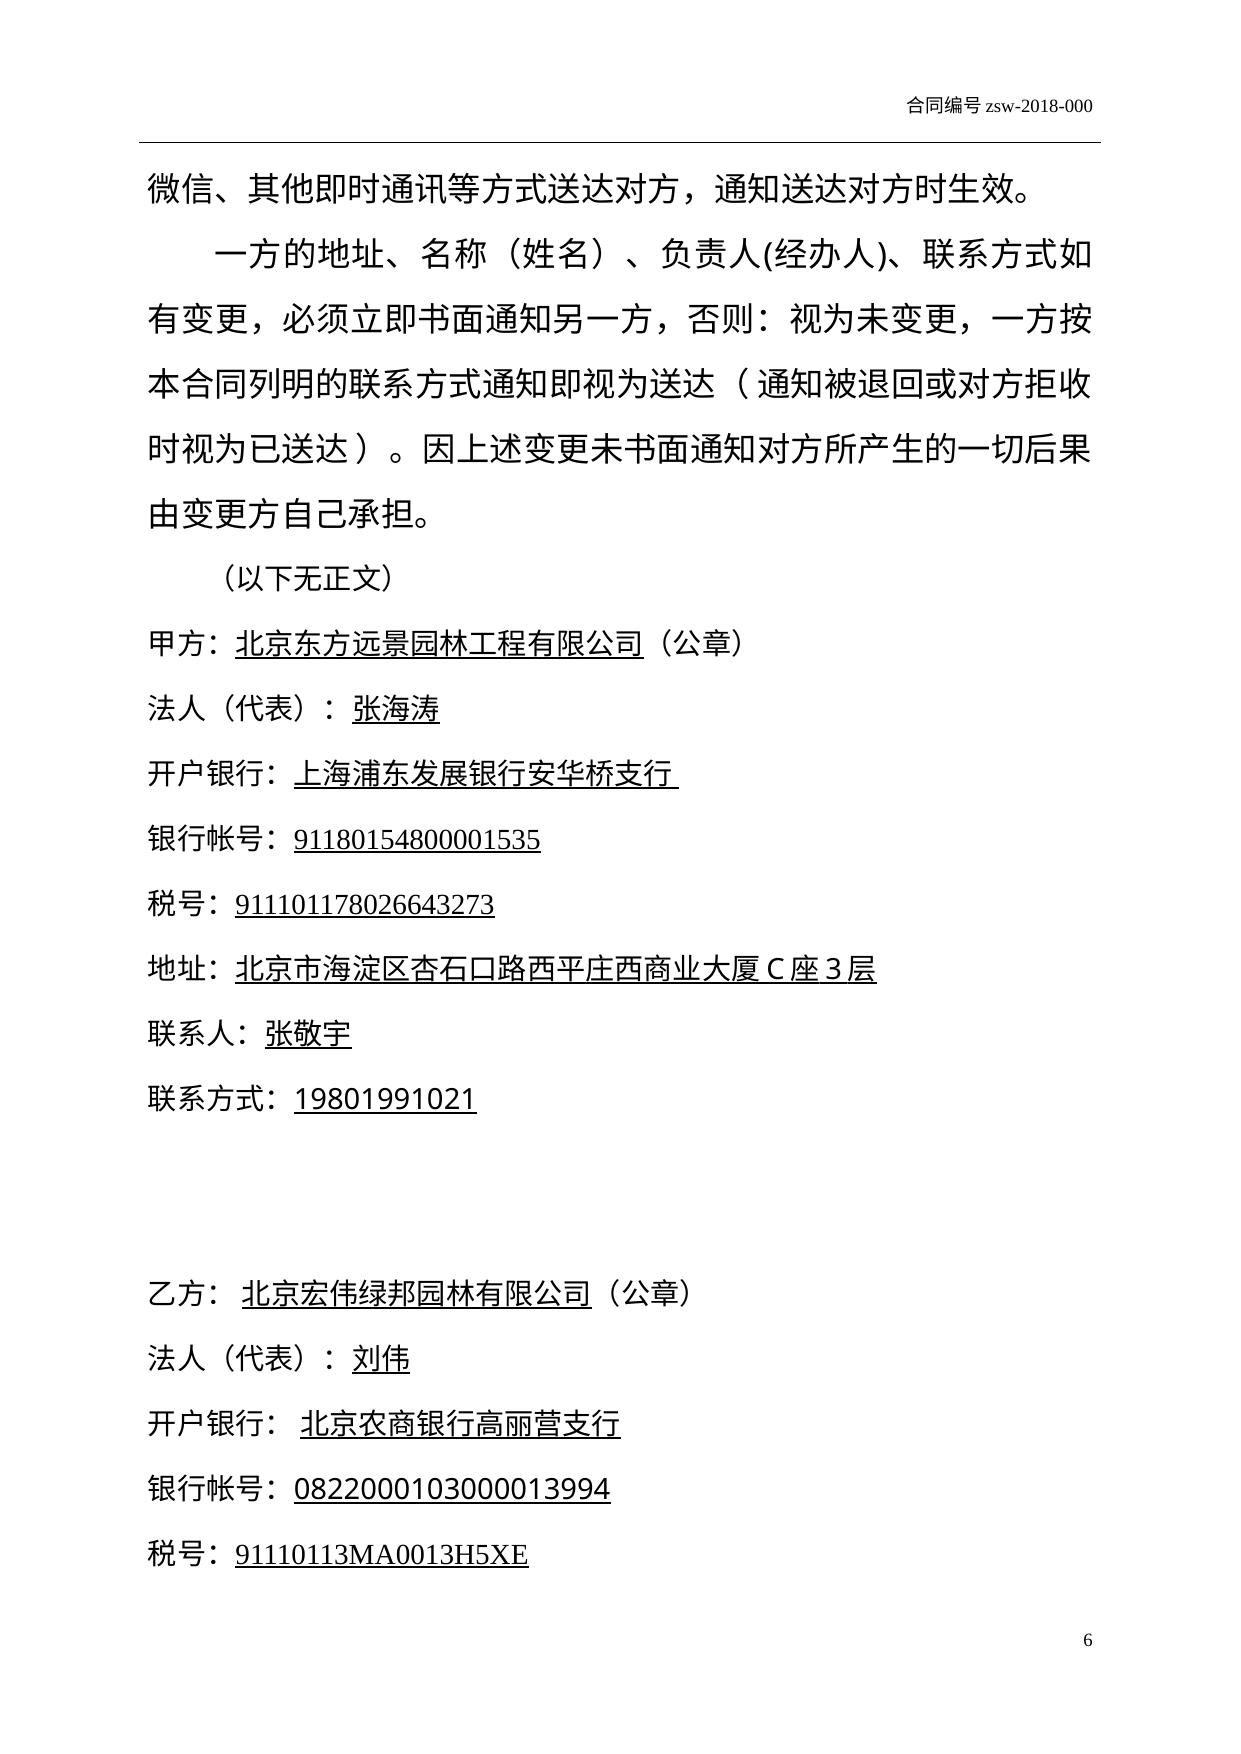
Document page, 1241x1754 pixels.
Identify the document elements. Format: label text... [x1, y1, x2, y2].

text 联系人：张敬宇 [148, 999, 1070, 1064]
text 银行帐号：91180154800001535 [148, 804, 1093, 869]
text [148, 154, 1093, 219]
text 银行帐号：0822000103000013994 [148, 1454, 1070, 1519]
text 开户银行：上海浦东发展银行安华桥支行 [148, 739, 1093, 804]
text 开户银行： 北京农商银行高丽营支行 [148, 1389, 1070, 1454]
text 甲方：北京东方远景园林工程有限公司（公章） [148, 609, 1070, 674]
text 一方的地址、名称（姓名）、负责人(经办人)、联系方式如有变更，必须立即书面通知另一方，否则：视为未变更，一方按本合同列明的联系方式通知即视为送达（ 通知被退回或对方拒收时视为已送达 ）。因上述变更未书面通知对方所产生的一切后果由变更方自己承担。 [148, 219, 1093, 544]
text 地址：北京市海淀区杏石口路西平庄西商业大厦C座3层 [148, 934, 1070, 999]
text （以下无正文） [148, 544, 1093, 609]
text 法人（代表）：刘伟 [148, 1324, 1070, 1389]
text 法人（代表）：张海涛 [148, 674, 1070, 739]
text 联系方式：19801991021 [148, 1064, 1070, 1129]
text 税号：911101178026643273 [148, 869, 1070, 934]
text 税号：91110113MA0013H5XE [148, 1519, 1070, 1584]
text 乙方： 北京宏伟绿邦园林有限公司（公章） [148, 1259, 1070, 1324]
